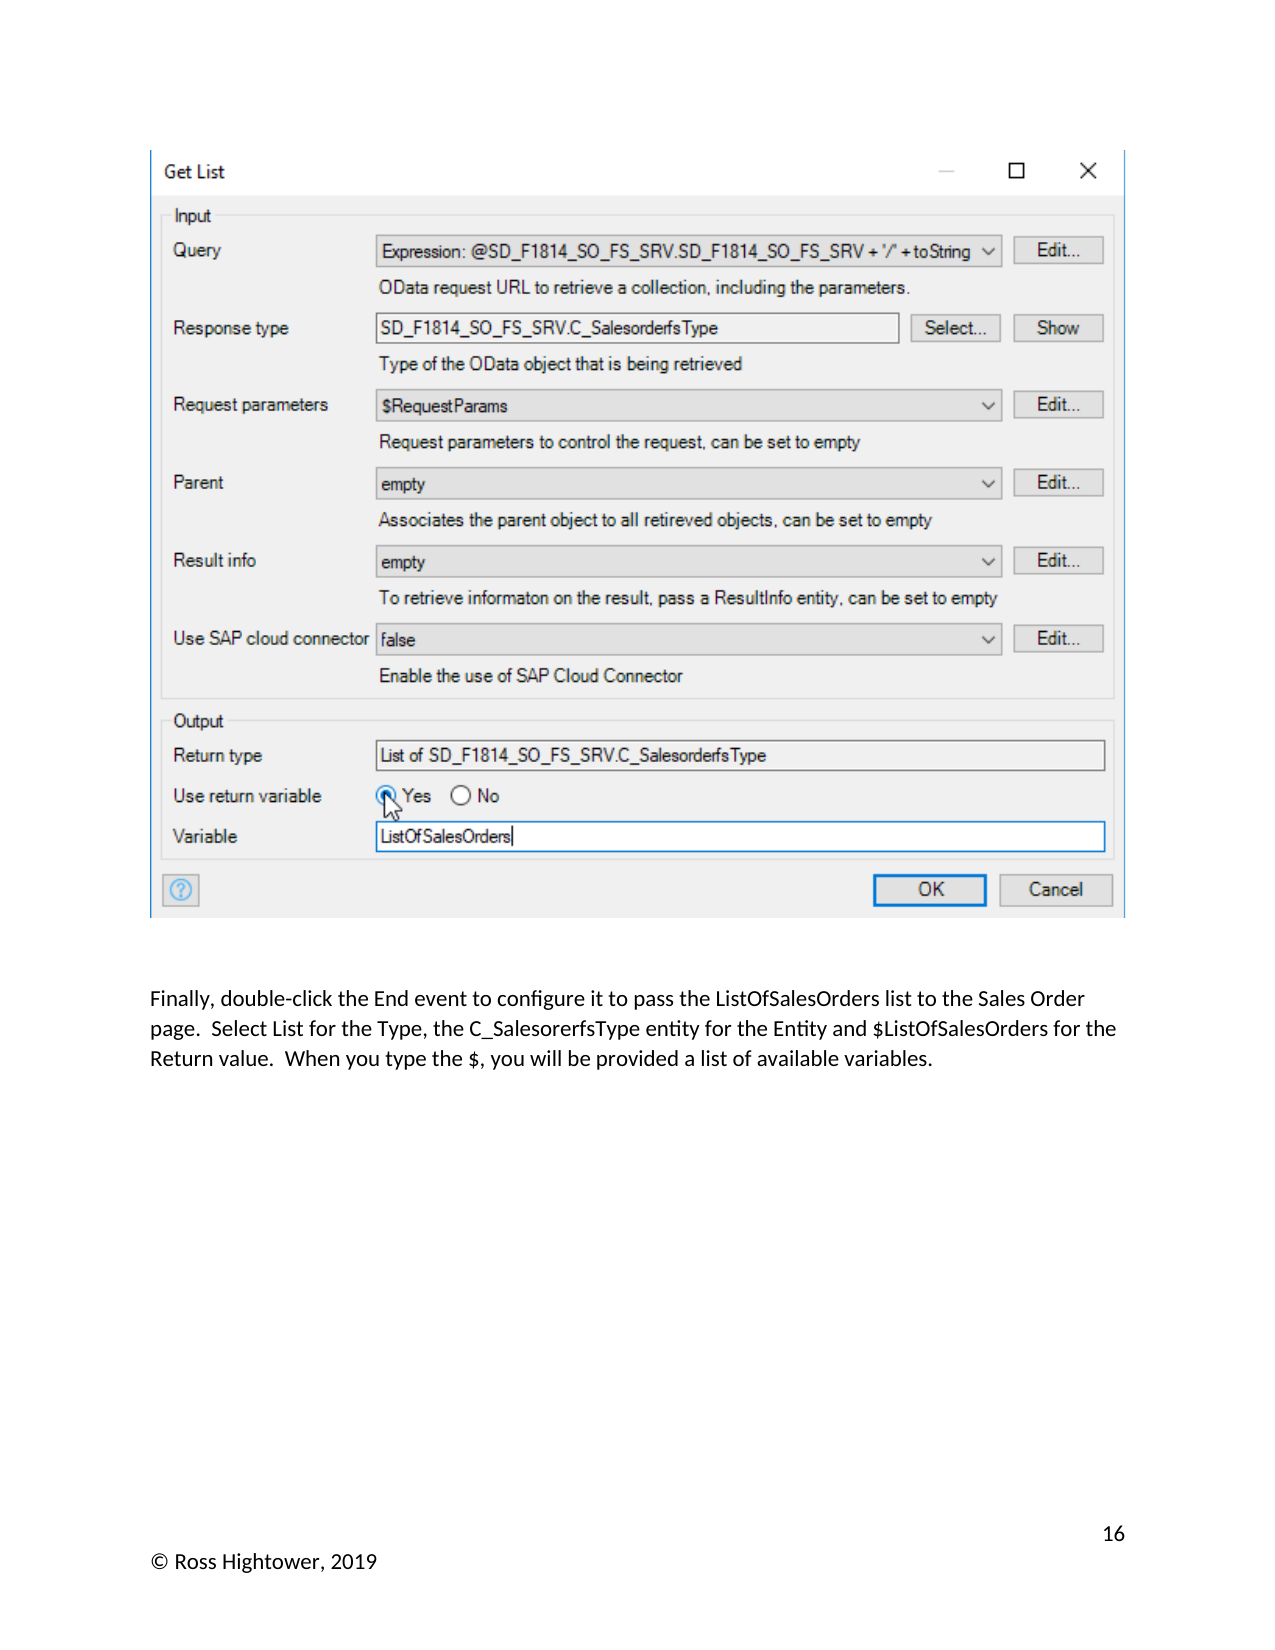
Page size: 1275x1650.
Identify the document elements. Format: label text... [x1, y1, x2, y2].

picture [150, 150, 1125, 918]
text Finally, double-click the End event to configure it to pass the ListOfSalesOrders list to the Sales Order page. Select List for the Type, the C_SalesorerfsType entity for the Entity and $ListOfSalesOrders for the Return value. When you type the $, you will be provided a list of available variables. [150, 984, 1125, 1072]
